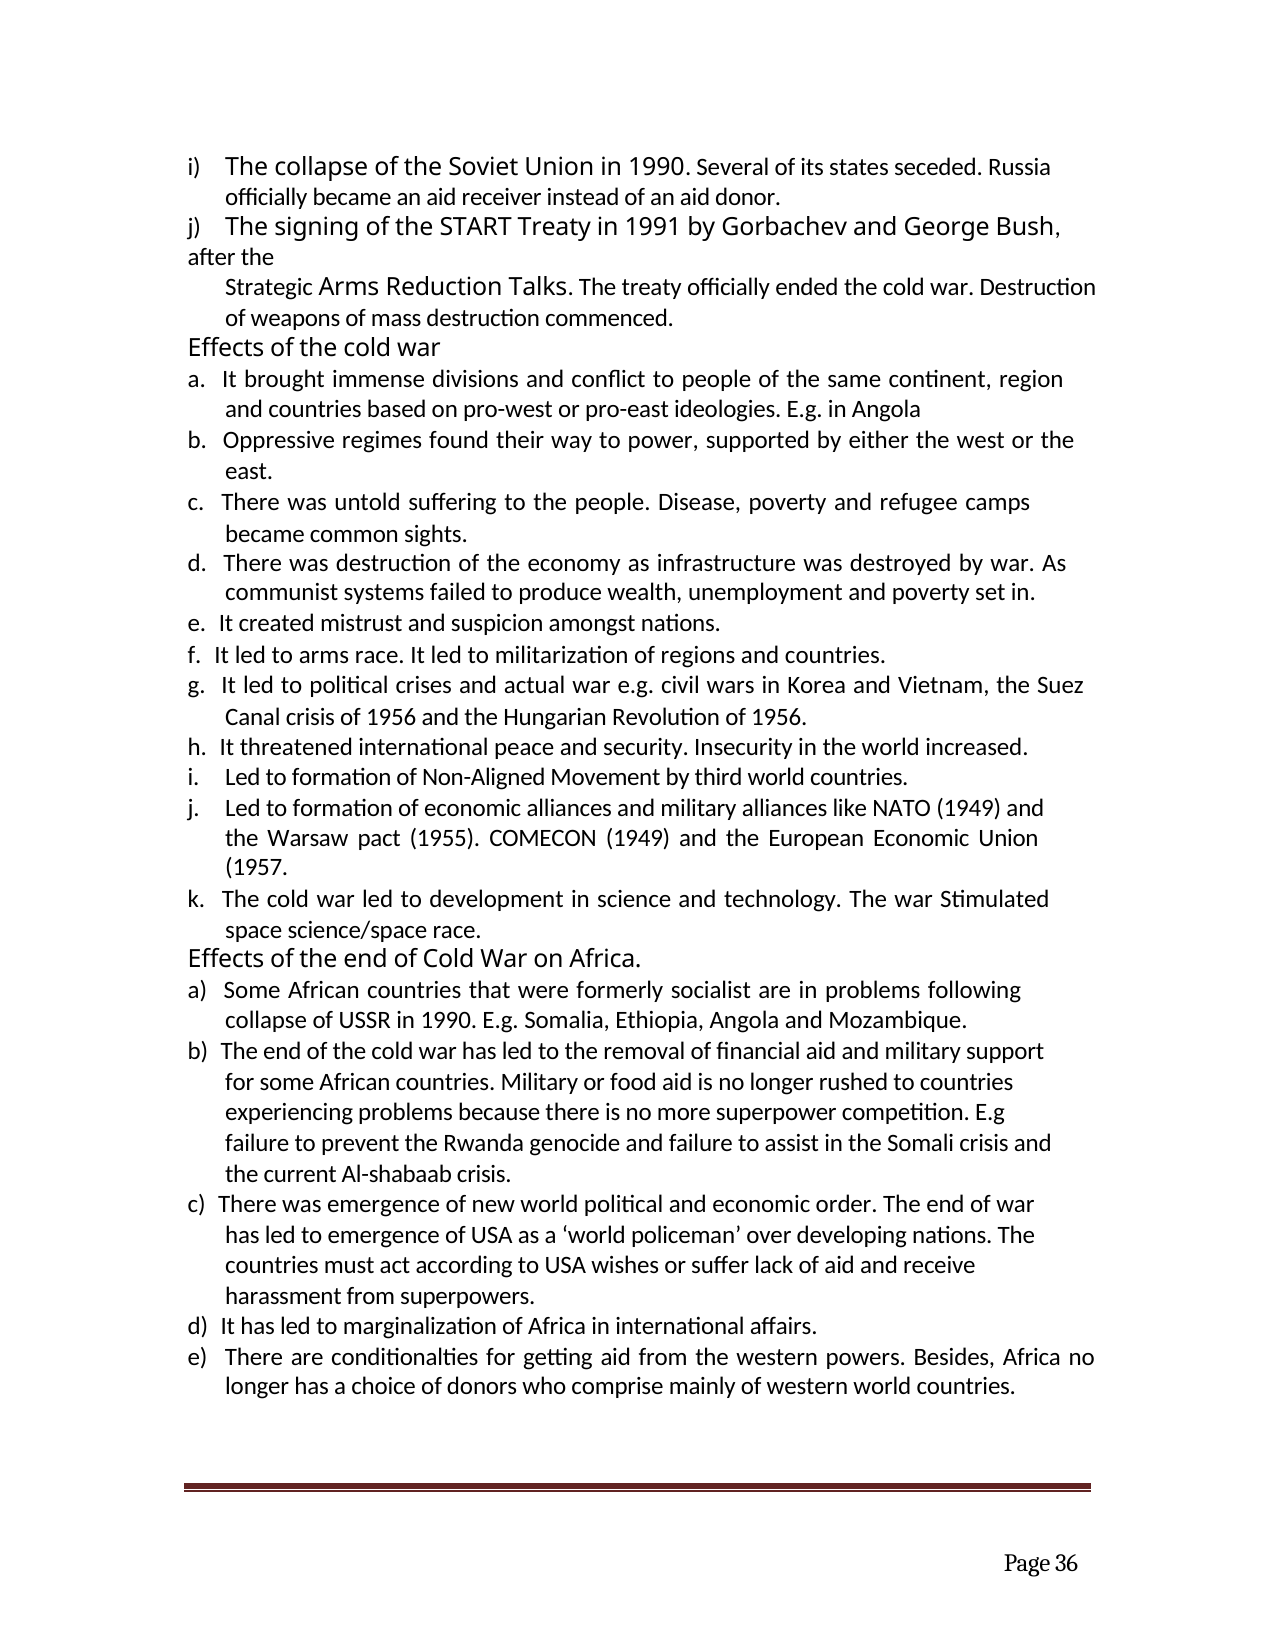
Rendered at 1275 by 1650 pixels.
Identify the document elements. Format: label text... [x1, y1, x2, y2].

text h. It threatened international peace and security. Insecurity in the world increased. [187, 732, 1275, 761]
text c) There was emergence of new world political and economic order. The end of war has led to emergence of USA as a ‘world policeman’ over developing nations. The countries must act according to USA wishes or suffer lack of aid and receive harassment from superpowers. [187, 1188, 1071, 1310]
text b) The end of the cold war has led to the removal of financial aid and military support for some African countries. Military or food aid is no longer rushed to countries experiencing problems because there is no more superpower competition. E.g failure to prevent the Rwanda genocide and failure to assist in the Somali crisis and the current Al-shabaab crisis. [187, 1035, 1089, 1188]
text e) There are conditionalties for getting aid from the western powers. Besides, Africa no longer has a choice of donors who comprise mainly of western world countries. [187, 1342, 1103, 1401]
text a) Some African countries that were formerly socialist are in problems following collapse of USSR in 1990. E.g. Somalia, Ethiopia, Angola and Mozambique. [187, 976, 1029, 1034]
text Effects of the cold war [187, 334, 1275, 362]
text g. It led to political crises and actual war e.g. civil wars in Korea and Vietnam, the Suez Canal crisis of 1956 and the Hungarian Revolution of 1956. [187, 669, 1092, 731]
text b. Oppressive regimes found their way to power, supported by either the west or the east. [187, 423, 1083, 486]
text f. It led to arms race. It led to militarization of regions and countries. [187, 640, 1275, 669]
text i. Led to formation of Non-Aligned Movement by third world countries. [187, 763, 1275, 791]
text d. There was destruction of the economy as infrastructure was destroyed by war. As communist systems failed to produce wealth, unemployment and poverty set in. [187, 548, 1074, 607]
text j) The signing of the START Treaty in 1991 by Gorbachev and George Bush, after the Strategic Arms Reduction Talks. The treaty officially ended the cold war. Destruction of weapons of mass destruction commenced. [187, 211, 1103, 332]
text Effects of the end of Cold War on Africa. [187, 944, 1275, 973]
text a. It brought immense divisions and conflict to people of the same continent, region and countries based on pro-west or pro-east ideologies. E.g. in Angola [187, 364, 1072, 423]
text e. It created mistrust and suspicion amongst nations. [187, 609, 1275, 638]
text j. Led to formation of economic alliances and military alliances like NATO (1949) and [187, 793, 1275, 822]
text Page 36 [1003, 1549, 1275, 1578]
text officially became an aid receiver instead of an aid donor. [225, 182, 1275, 211]
text the Warsaw pact (1955). COMECON (1949) and the European Economic Union (1957. [225, 823, 1039, 882]
text k. The cold war led to development in science and technology. The war Stimulated space science/space race. [187, 882, 1058, 944]
text i) The collapse of the Soviet Union in 1990. Several of its states seceded. Russia [187, 152, 1275, 181]
text c. There was untold suffering to the people. Disease, poverty and refugee camps became common sights. [187, 486, 1038, 548]
text d) It has led to marginalization of Africa in international affairs. [187, 1311, 1275, 1340]
